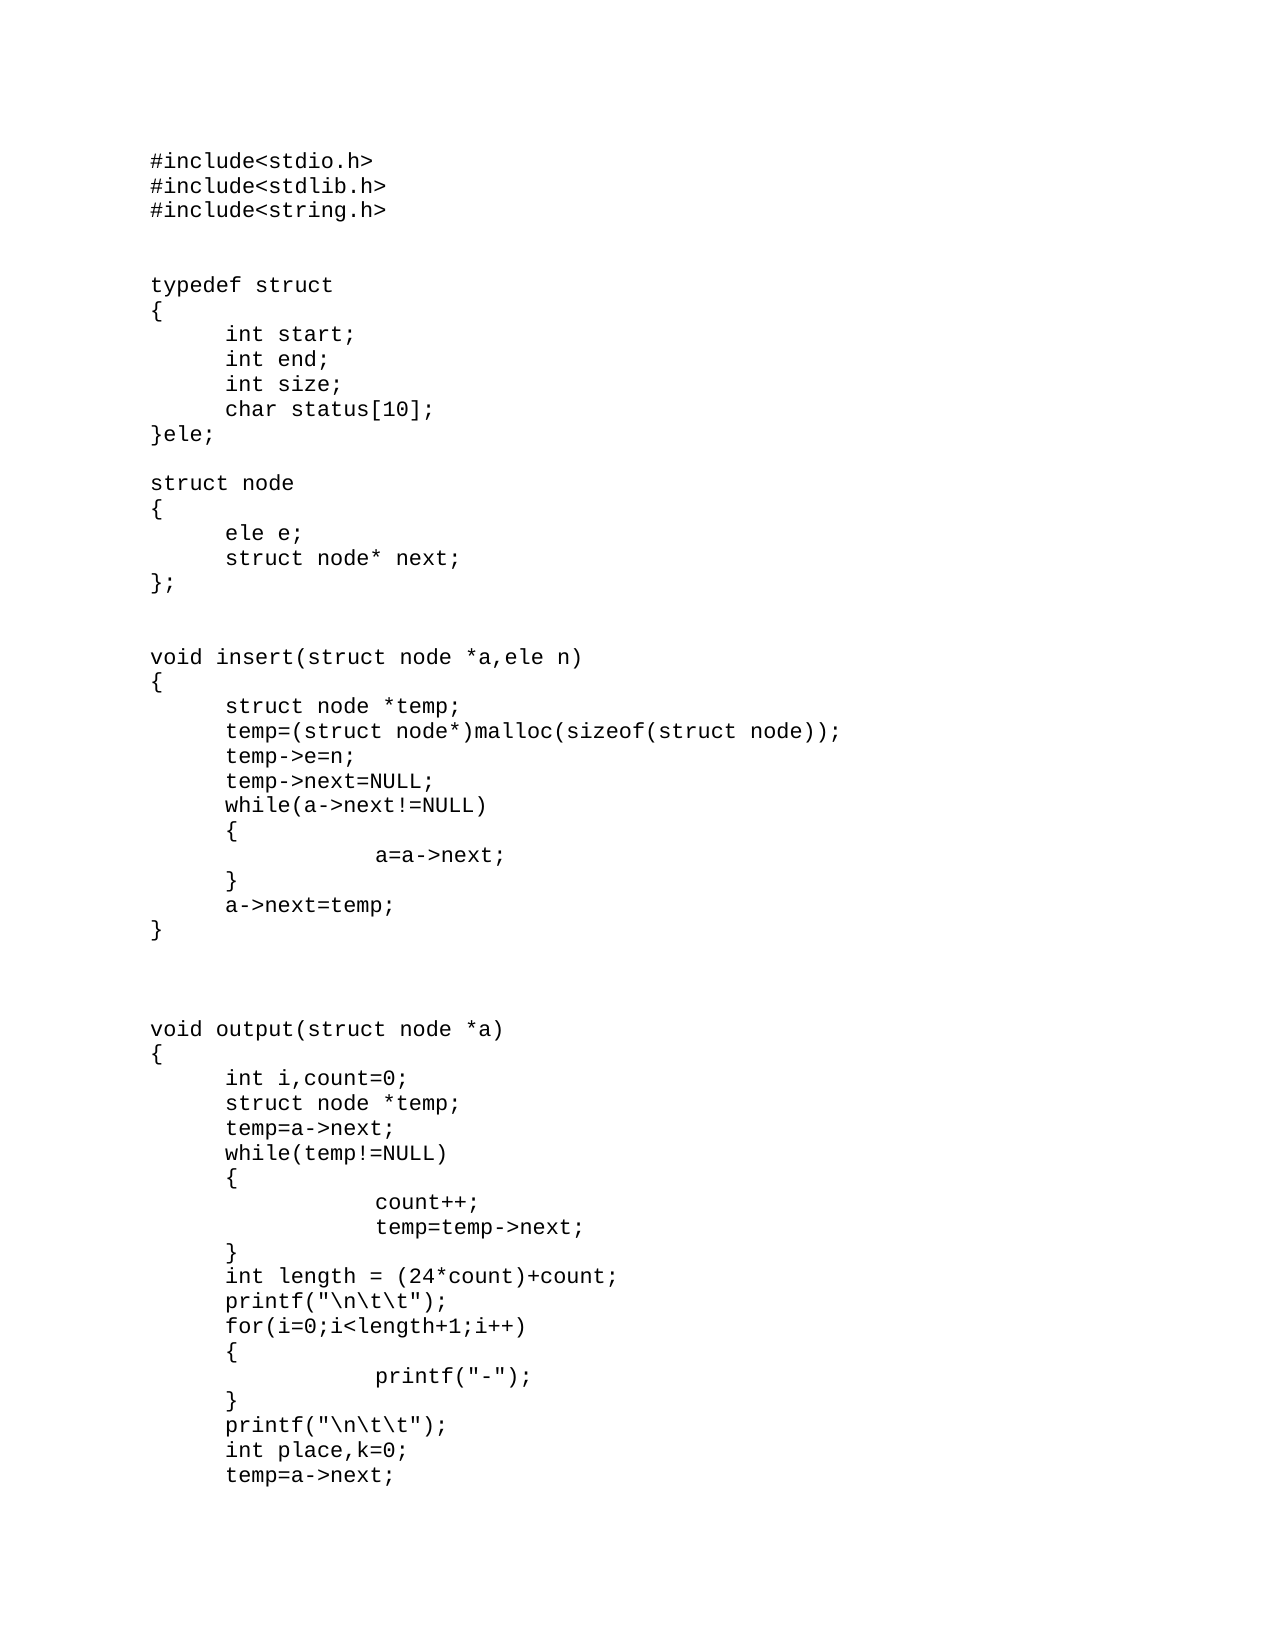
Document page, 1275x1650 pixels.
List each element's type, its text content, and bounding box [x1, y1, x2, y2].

text struct node [150, 472, 1102, 497]
text { [225, 1167, 1102, 1191]
text int i,count=0; struct node *temp; temp=a->next; while(temp!=NULL) [225, 1067, 462, 1167]
text #include<stdio.h> #include<stdlib.h> #include<string.h> [150, 150, 388, 224]
text printf("-"); [375, 1365, 1102, 1390]
text struct node* next; [225, 547, 1102, 571]
text ele e; [225, 522, 1102, 547]
text struct node *temp; [225, 695, 1102, 720]
text char status[10]; [225, 398, 1102, 423]
text a->next=temp; [225, 894, 1102, 918]
text { [150, 671, 1102, 695]
text { [150, 299, 1102, 323]
text printf("\n\t\t"); int place,k=0; temp=a->next; [225, 1414, 448, 1489]
text }ele; [150, 423, 216, 447]
text { [225, 819, 1102, 844]
text int start; int end; int size; [225, 323, 358, 398]
text } [150, 918, 1102, 943]
text void output(struct node *a) [150, 1018, 1102, 1043]
text typedef struct [150, 274, 1102, 299]
text count++; temp=temp->next; [375, 1191, 585, 1241]
text temp->next=NULL; while(a->next!=NULL) [225, 770, 488, 819]
text temp=(struct node*)malloc(sizeof(struct node)); temp->e=n; [225, 720, 842, 770]
text { [225, 1340, 1102, 1365]
text void insert(struct node *a,ele n) [150, 646, 1102, 671]
text } [225, 1241, 1102, 1266]
text a=a->next; [375, 844, 1102, 869]
text { [150, 497, 1102, 522]
text } [225, 869, 1102, 894]
text } [225, 1390, 1102, 1414]
text int length = (24*count)+count; printf("\n\t\t"); for(i=0;i<length+1;i++) [225, 1266, 621, 1340]
text { [150, 1043, 1102, 1067]
text }; [150, 571, 1102, 596]
